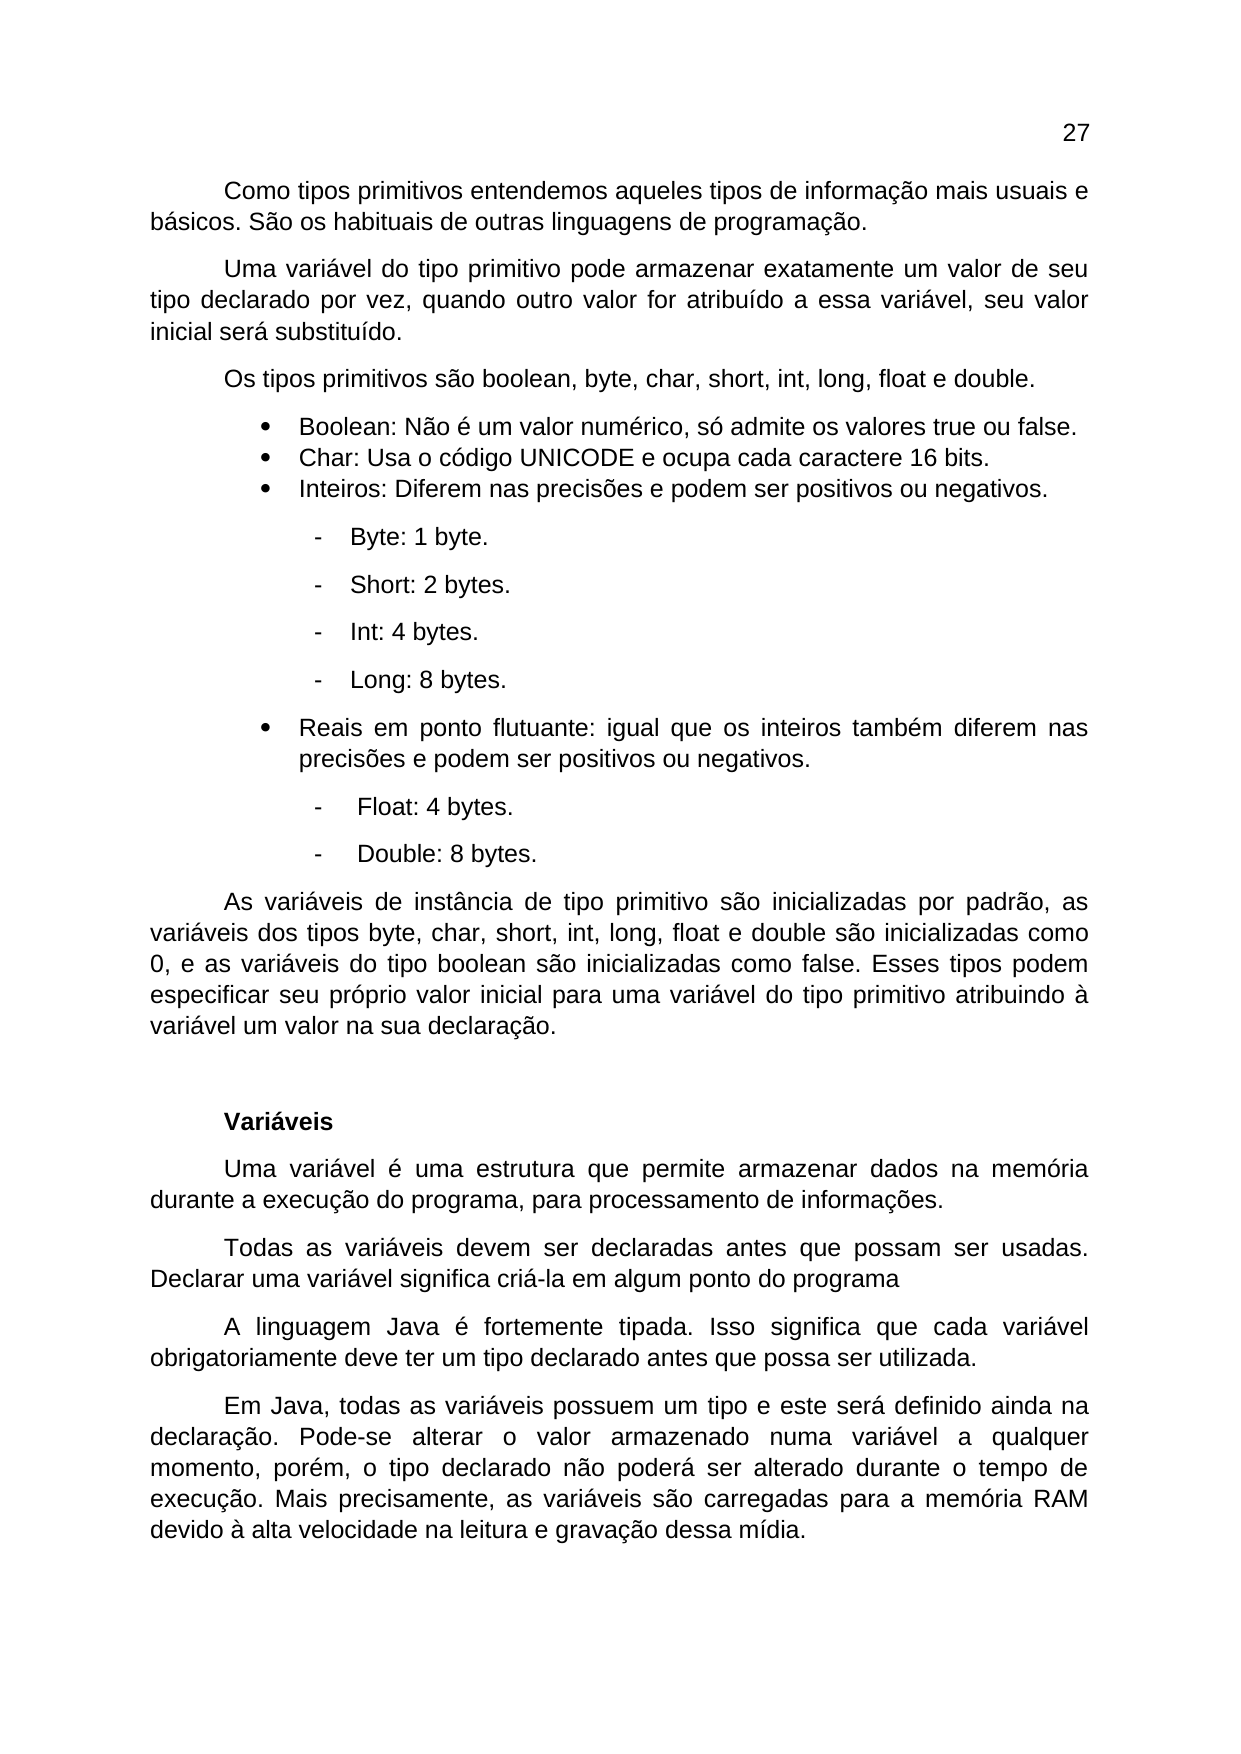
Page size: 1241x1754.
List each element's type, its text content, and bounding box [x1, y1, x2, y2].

text Todas as variáveis devem ser declaradas antes que possam ser usadas. Declarar uma variável significa criá-la em algum ponto do programa [150, 1233, 1090, 1293]
text As variáveis de instância de tipo primitivo são inicializadas por padrão, as variáveis dos tipos byte, char, short, int, long, float e double são inicializadas como 0, e as variáveis do tipo boolean são inicializadas como false. Esses tipos podem especificar seu próprio valor inicial para uma variável do tipo primitivo atribuindo à variável um valor na sua declaração. [150, 887, 1090, 1040]
text Uma variável do tipo primitivo pode armazenar exatamente um valor de seu tipo declarado por vez, quando outro valor for atribuído a essa variável, seu valor inicial será substituído. [150, 254, 1090, 345]
list Inteiros: Diferem nas precisões e podem ser positivos ou negativos. [261, 474, 1090, 503]
text - Long: 8 bytes. [150, 665, 1090, 694]
list Char: Usa o código UNICODE e ocupa cada caractere 16 bits. [261, 443, 1090, 472]
text - Double: 8 bytes. [150, 839, 1090, 868]
text Variáveis [150, 1107, 1090, 1135]
text - Byte: 1 byte. [150, 522, 1090, 551]
list Reais em ponto flutuante: igual que os inteiros também diferem nas precisões e podem ser positivos ou negativos. [261, 713, 1090, 773]
list Boolean: Não é um valor numérico, só admite os valores true ou false. [261, 412, 1090, 441]
text - Short: 2 bytes. [150, 570, 1090, 598]
text Os tipos primitivos são boolean, byte, char, short, int, long, float e double. [150, 364, 1090, 393]
text - Int: 4 bytes. [150, 617, 1090, 646]
text Como tipos primitivos entendemos aqueles tipos de informação mais usuais e básicos. São os habituais de outras linguagens de programação. [150, 176, 1090, 235]
text - Float: 4 bytes. [150, 792, 1090, 820]
text A linguagem Java é fortemente tipada. Isso significa que cada variável obrigatoriamente deve ter um tipo declarado antes que possa ser utilizada. [150, 1312, 1090, 1372]
text Em Java, todas as variáveis possuem um tipo e este será definido ainda na declaração. Pode-se alterar o valor armazenado numa variável a qualquer momento, porém, o tipo declarado não poderá ser alterado durante o tempo de execução. Mais precisamente, as variáveis são carregadas para a memória RAM devido à alta velocidade na leitura e gravação dessa mídia. [150, 1391, 1090, 1543]
text Uma variável é uma estrutura que permite armazenar dados na memória durante a execução do programa, para processamento de informações. [150, 1154, 1090, 1214]
